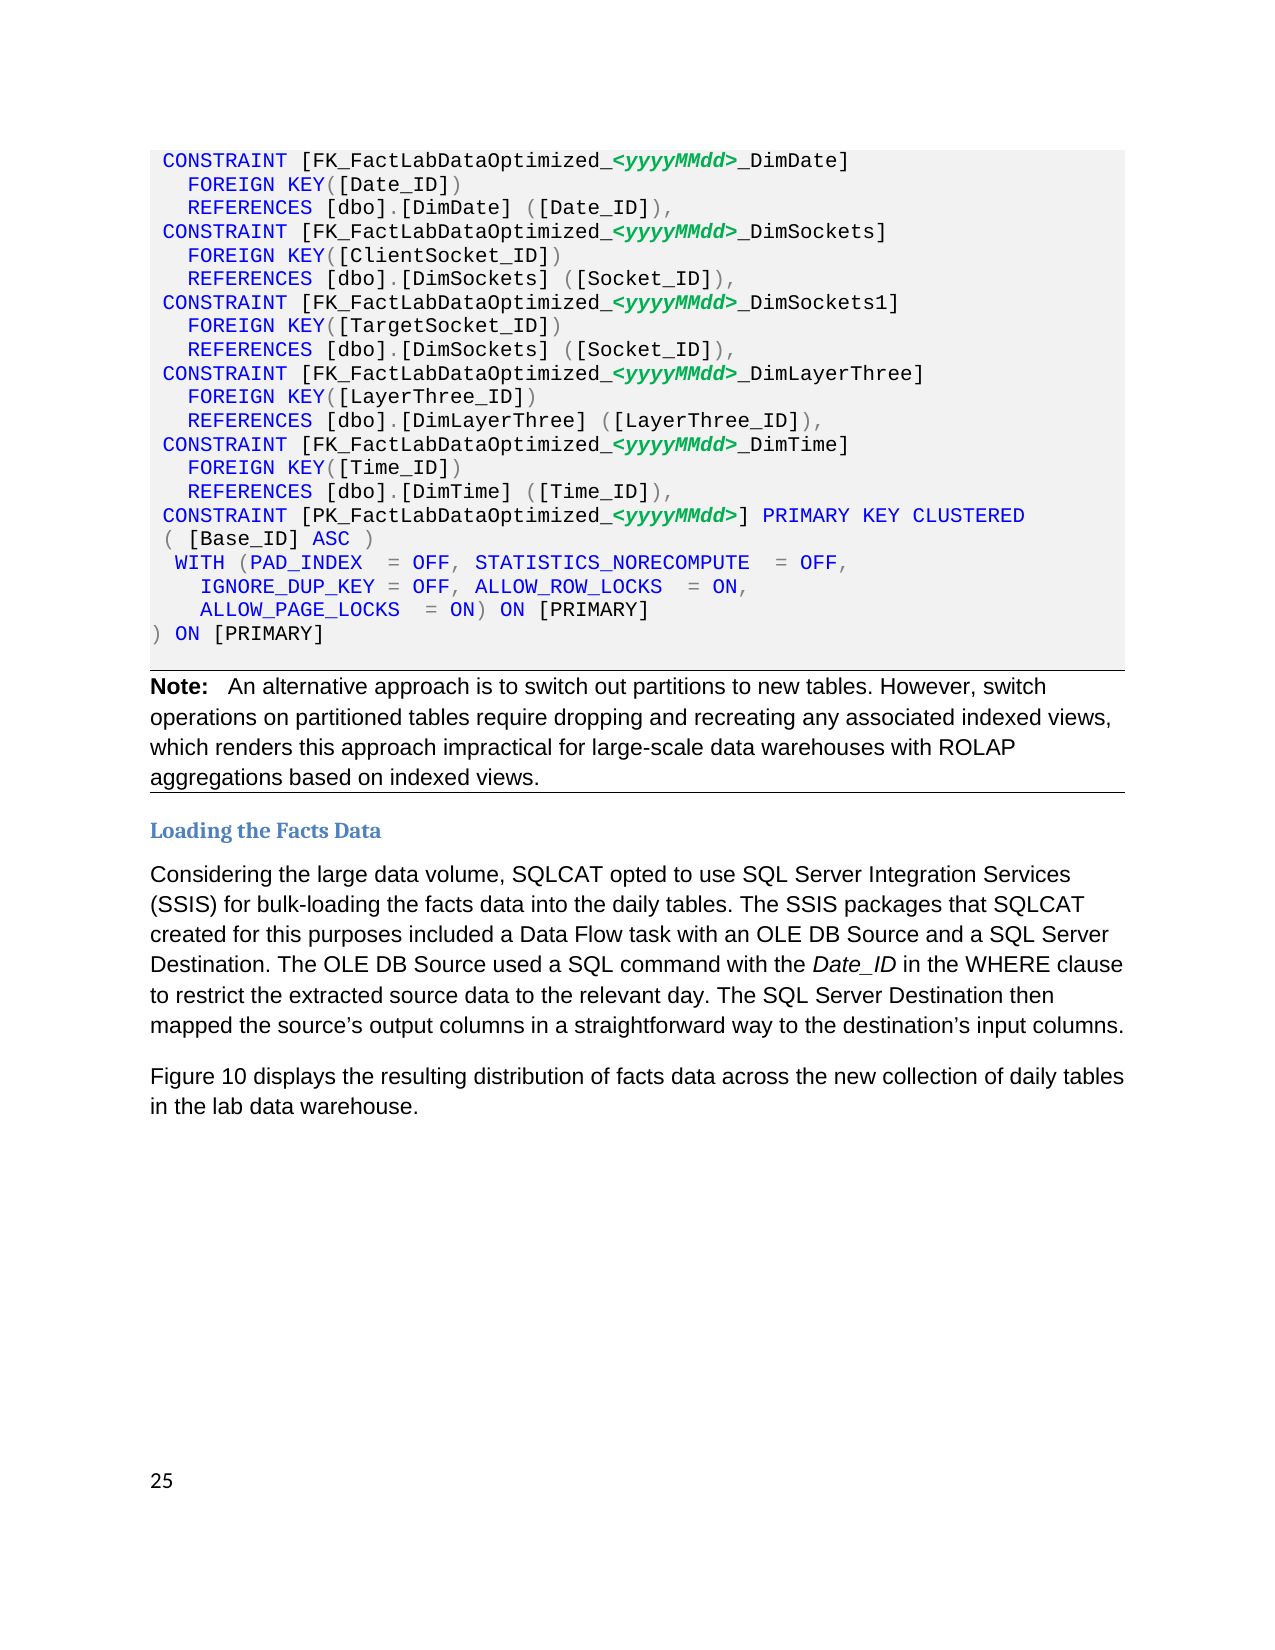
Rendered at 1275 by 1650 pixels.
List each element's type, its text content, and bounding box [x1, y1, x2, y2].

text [150, 150, 1125, 552]
text Considering the large data volume, SQLCAT opted to use SQL Server Integration Services (SSIS) for bulk-loading the facts data into the daily tables. The SSIS packages that SQLCAT created for this purposes included a Data Flow task with an OLE DB Source and a SQL Server Destination. The OLE DB Source used a SQL command with the Date_ID in the WHERE clause to restrict the extracted source data to the relevant day. The SQL Server Destination then mapped the source’s output columns in a straightforward way to the destination’s input columns. [150, 861, 1125, 1038]
subtitle Loading the Facts Data [150, 818, 1125, 844]
text WITH (PAD_INDEX = OFF, STATISTICS_NORECOMPUTE = OFF, [150, 552, 1125, 576]
text IGNORE_DUP_KEY = OFF, ALLOW_ROW_LOCKS = ON, [150, 576, 1125, 599]
text ALLOW_PAGE_LOCKS = ON) ON [PRIMARY] ) ON [PRIMARY] [150, 599, 1125, 647]
text Note: An alternative approach is to switch out partitions to new tables. However, switch operations on partitioned tables require dropping and recreating any associated indexed views, which renders this approach impractical for large-scale data warehouses with ROLAP aggregations based on indexed views. [150, 671, 1125, 792]
text Figure 10 displays the resulting distribution of facts data across the new collection of daily tables in the lab data warehouse. [150, 1063, 1125, 1119]
